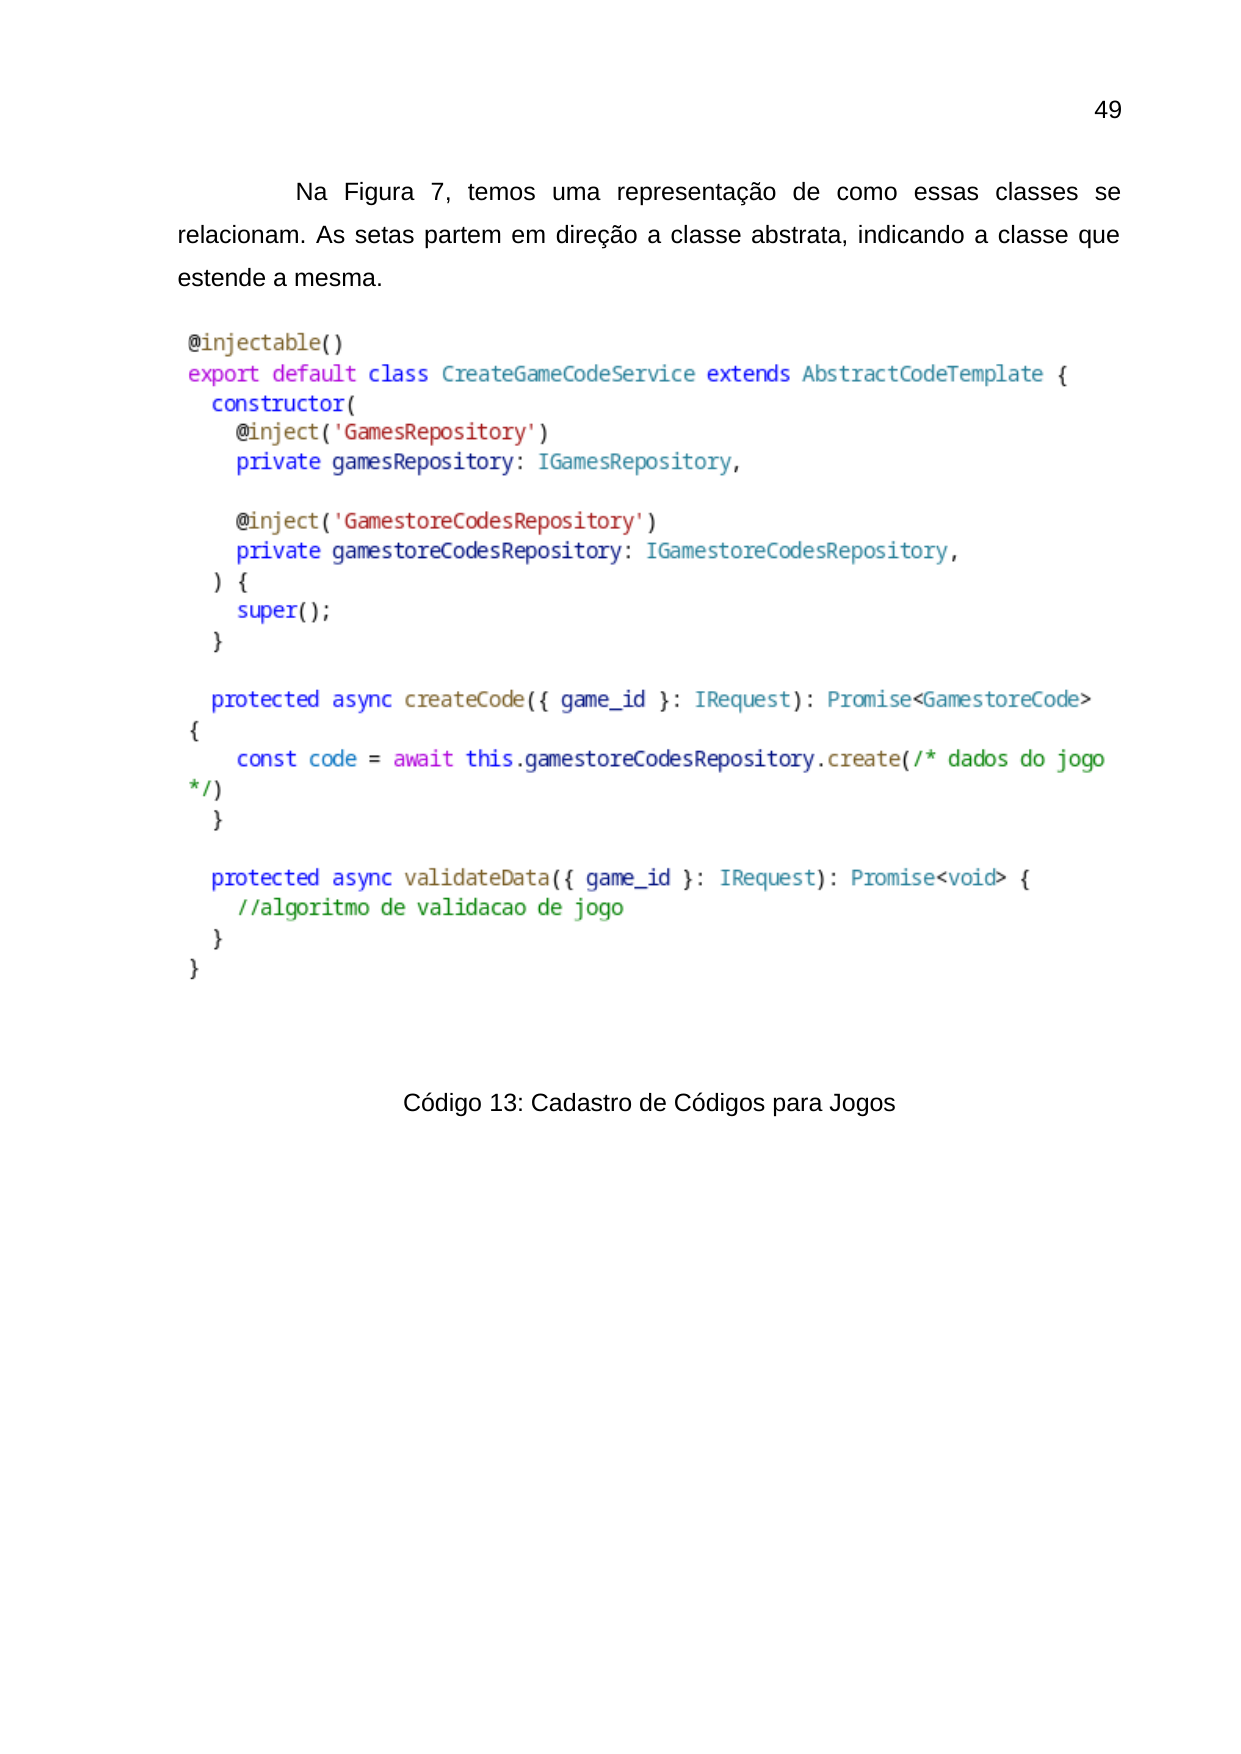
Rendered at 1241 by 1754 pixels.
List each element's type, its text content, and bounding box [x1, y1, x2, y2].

text Na Figura 7, temos uma representação de como essas classes se relacionam. As setas partem em direção a classe abstrata, indicando a classe que estende a mesma. [177, 177, 1122, 292]
text Código 13: Cadastro de Códigos para Jogos [177, 1088, 1122, 1116]
